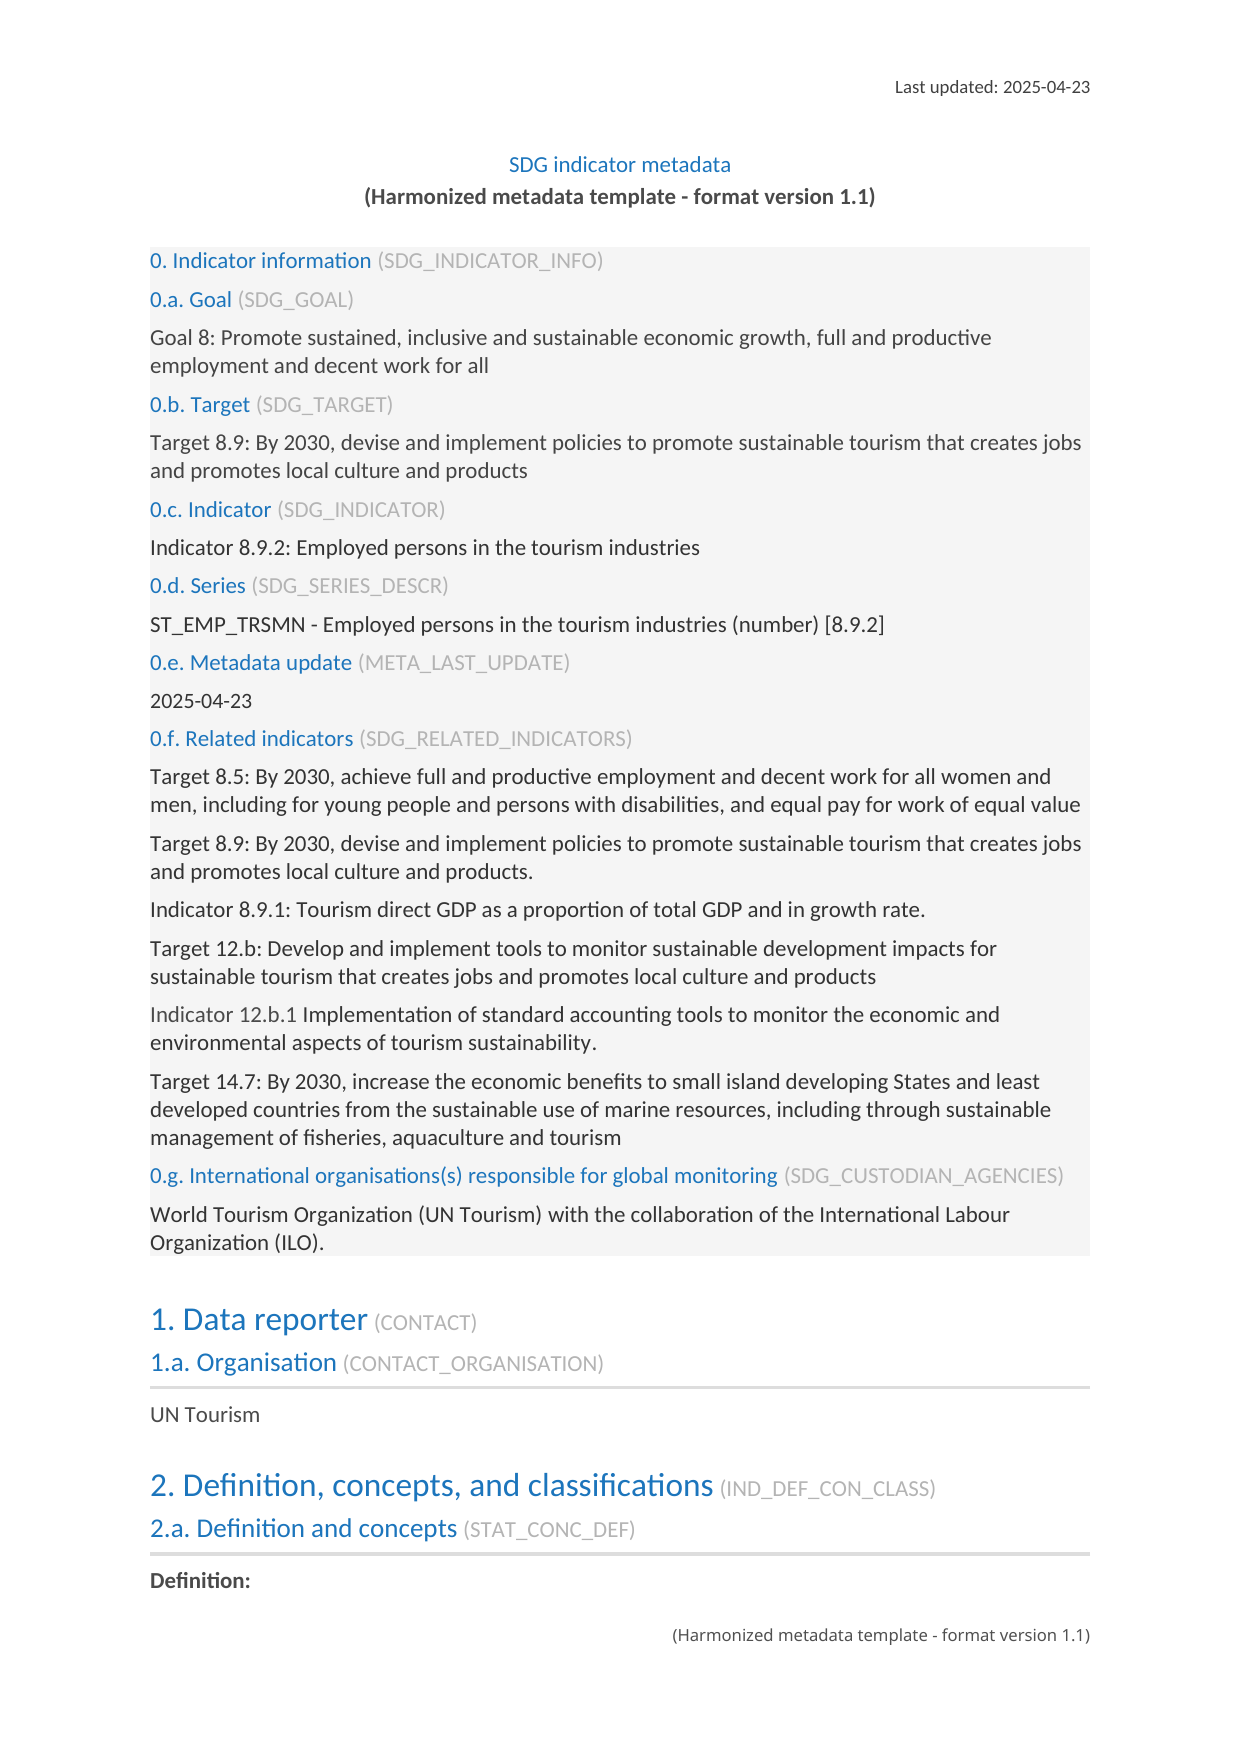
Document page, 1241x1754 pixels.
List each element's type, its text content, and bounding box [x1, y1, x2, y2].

text Definition: [150, 1566, 1090, 1594]
text Target 8.9: By 2030, devise and implement policies to promote sustainable tourism that creates jobs and promotes local culture and products. [150, 829, 1090, 885]
text 0.b. Target (SDG_TARGET) [150, 390, 1090, 418]
text 0. Indicator information (SDG_INDICATOR_INFO) [150, 247, 1090, 274]
text (Harmonized metadata template - format version 1.1) [150, 182, 1090, 210]
text Target 8.9: By 2030, devise and implement policies to promote sustainable tourism that creates jobs and promotes local culture and products [150, 428, 1090, 484]
text 0.g. International organisations(s) responsible for global monitoring (SDG_CUSTODIAN_AGENCIES) [150, 1161, 1090, 1189]
text 1. Data reporter (CONTACT) [150, 1298, 1090, 1339]
text 2. Definition, concepts, and classifications (IND_DEF_CON_CLASS) [150, 1464, 1090, 1505]
text 0.f. Related indicators (SDG_RELATED_INDICATORS) [150, 724, 1090, 752]
text Target 8.5: By 2030, achieve full and productive employment and decent work for all women and men, including for young people and persons with disabilities, and equal pay for work of equal value [150, 762, 1090, 818]
text Indicator 12.b.1 Implementation of standard accounting tools to monitor the economic and environmental aspects of tourism sustainability. [150, 1000, 1090, 1056]
text Indicator 8.9.1: Tourism direct GDP as a proportion of total GDP and in growth rate. [150, 895, 1090, 923]
text UN Tourism [150, 1400, 1090, 1428]
text 0.c. Indicator (SDG_INDICATOR) [150, 495, 1090, 523]
text 2.a. Definition and concepts (STAT_CONC_DEF) [150, 1511, 1090, 1552]
text Indicator 8.9.2: Employed persons in the tourism industries [150, 533, 1090, 561]
text Goal 8: Promote sustained, inclusive and sustainable economic growth, full and productive employment and decent work for all [150, 323, 1090, 379]
text 0.e. Metadata update (META_LAST_UPDATE) [150, 648, 1090, 677]
text Target 14.7: By 2030, increase the economic benefits to small island developing States and least developed countries from the sustainable use of marine resources, including through sustainable management of fisheries, aquaculture and tourism [150, 1067, 1090, 1151]
text 0.a. Goal (SDG_GOAL) [150, 285, 1090, 313]
text Target 12.b: Develop and implement tools to monitor sustainable development impacts for sustainable tourism that creates jobs and promotes local culture and products [150, 934, 1090, 990]
text ST_EMP_TRSMN - Employed persons in the tourism industries (number) [8.9.2] [150, 610, 1090, 638]
text 0.d. Series (SDG_SERIES_DESCR) [150, 572, 1090, 600]
text SDG indicator metadata [150, 150, 1090, 178]
text World Tourism Organization (UN Tourism) with the collaboration of the International Labour Organization (ILO). [150, 1200, 1090, 1256]
text 1.a. Organisation (CONTACT_ORGANISATION) [150, 1345, 1090, 1386]
